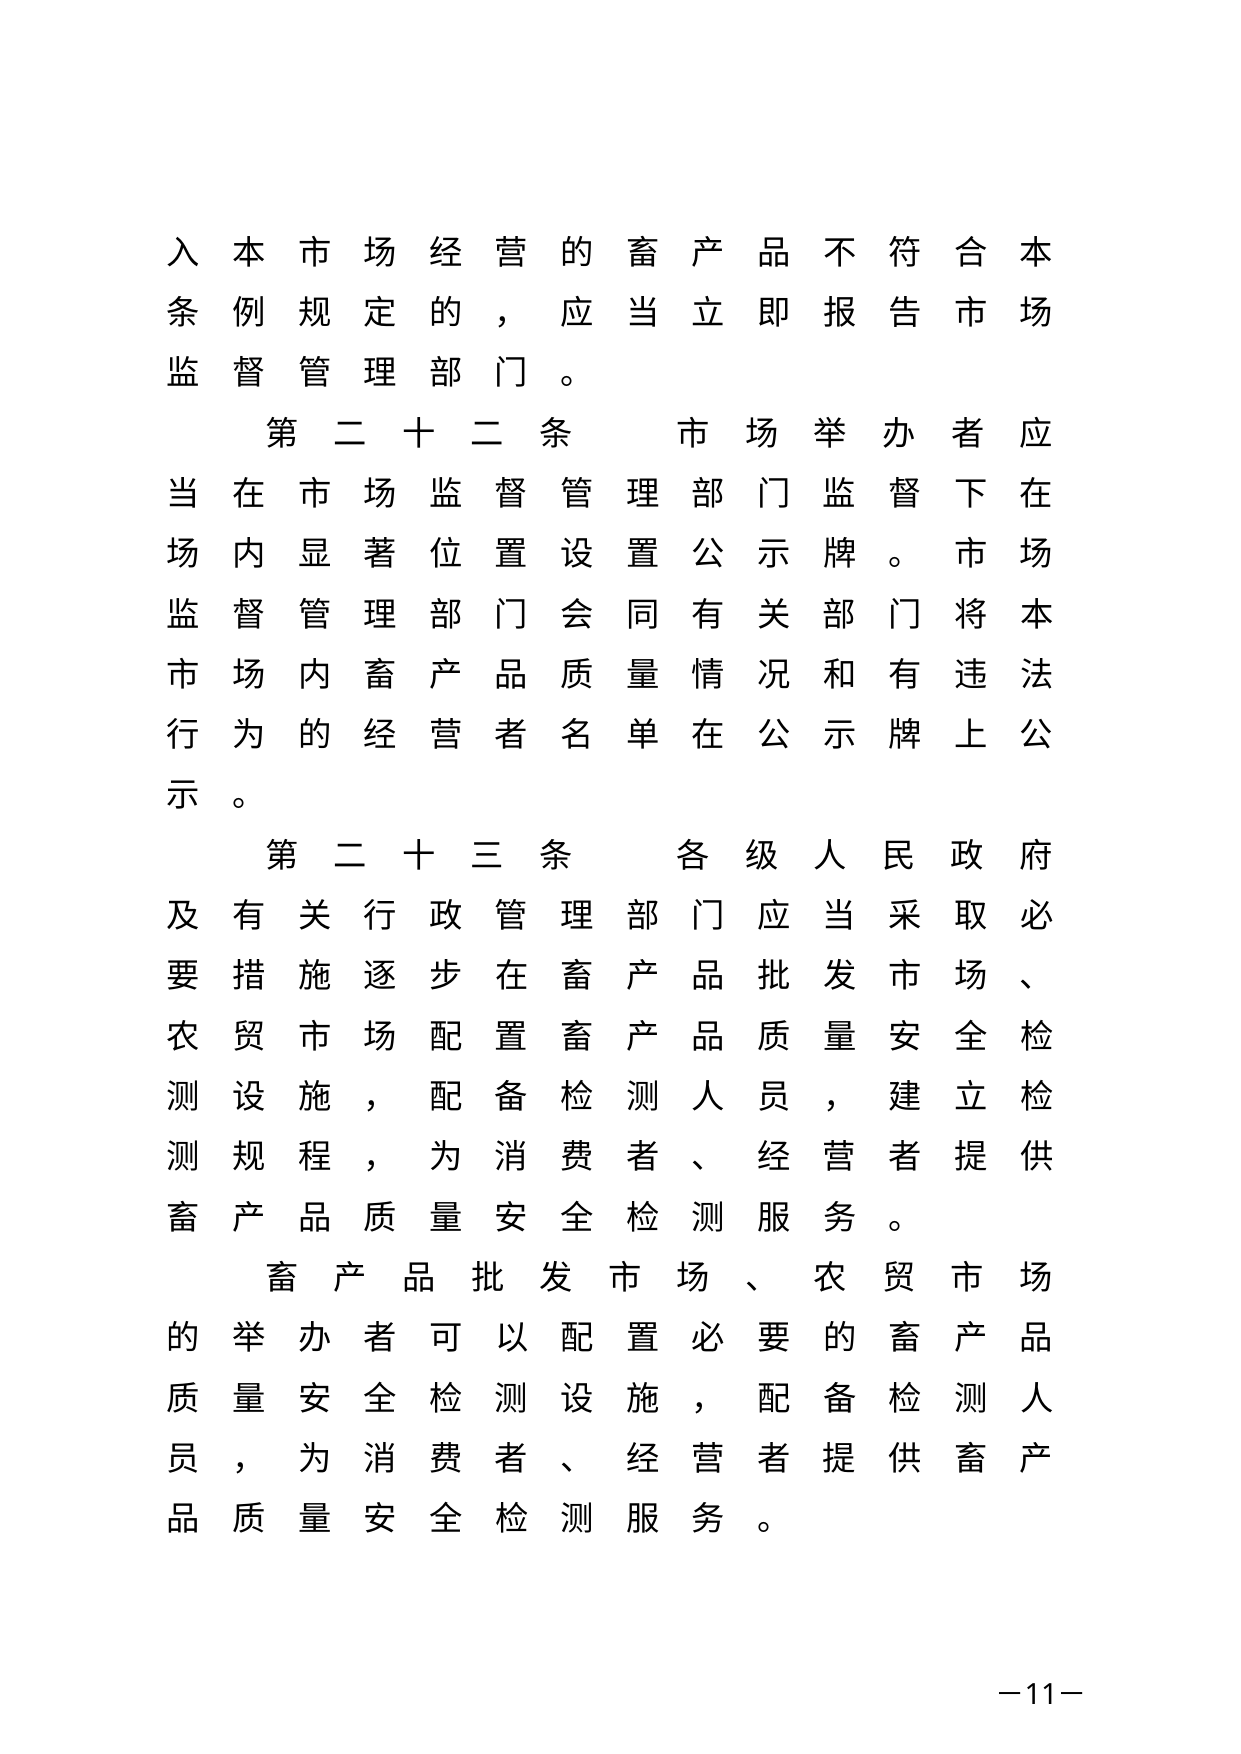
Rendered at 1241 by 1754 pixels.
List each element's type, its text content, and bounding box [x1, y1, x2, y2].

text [167, 219, 1085, 400]
text 第二十二条 市场举办者应当在市场监督管理部门监督下在场内显著位置设置公示牌。市场监督管理部门会同有关部门将本市场内畜产品质量情况和有违法行为的经营者名单在公示牌上公示。 [167, 400, 1085, 822]
text 畜产品批发市场、农贸市场的举办者可以配置必要的畜产品质量安全检测设施，配备检测人员，为消费者、经营者提供畜产品质量安全检测服务。 [167, 1245, 1085, 1546]
text 第二十三条 各级人民政府及有关行政管理部门应当采取必要措施逐步在畜产品批发市场、农贸市场配置畜产品质量安全检测设施，配备检测人员，建立检测规程，为消费者、经营者提供畜产品质量安全检测服务。 [167, 822, 1085, 1245]
